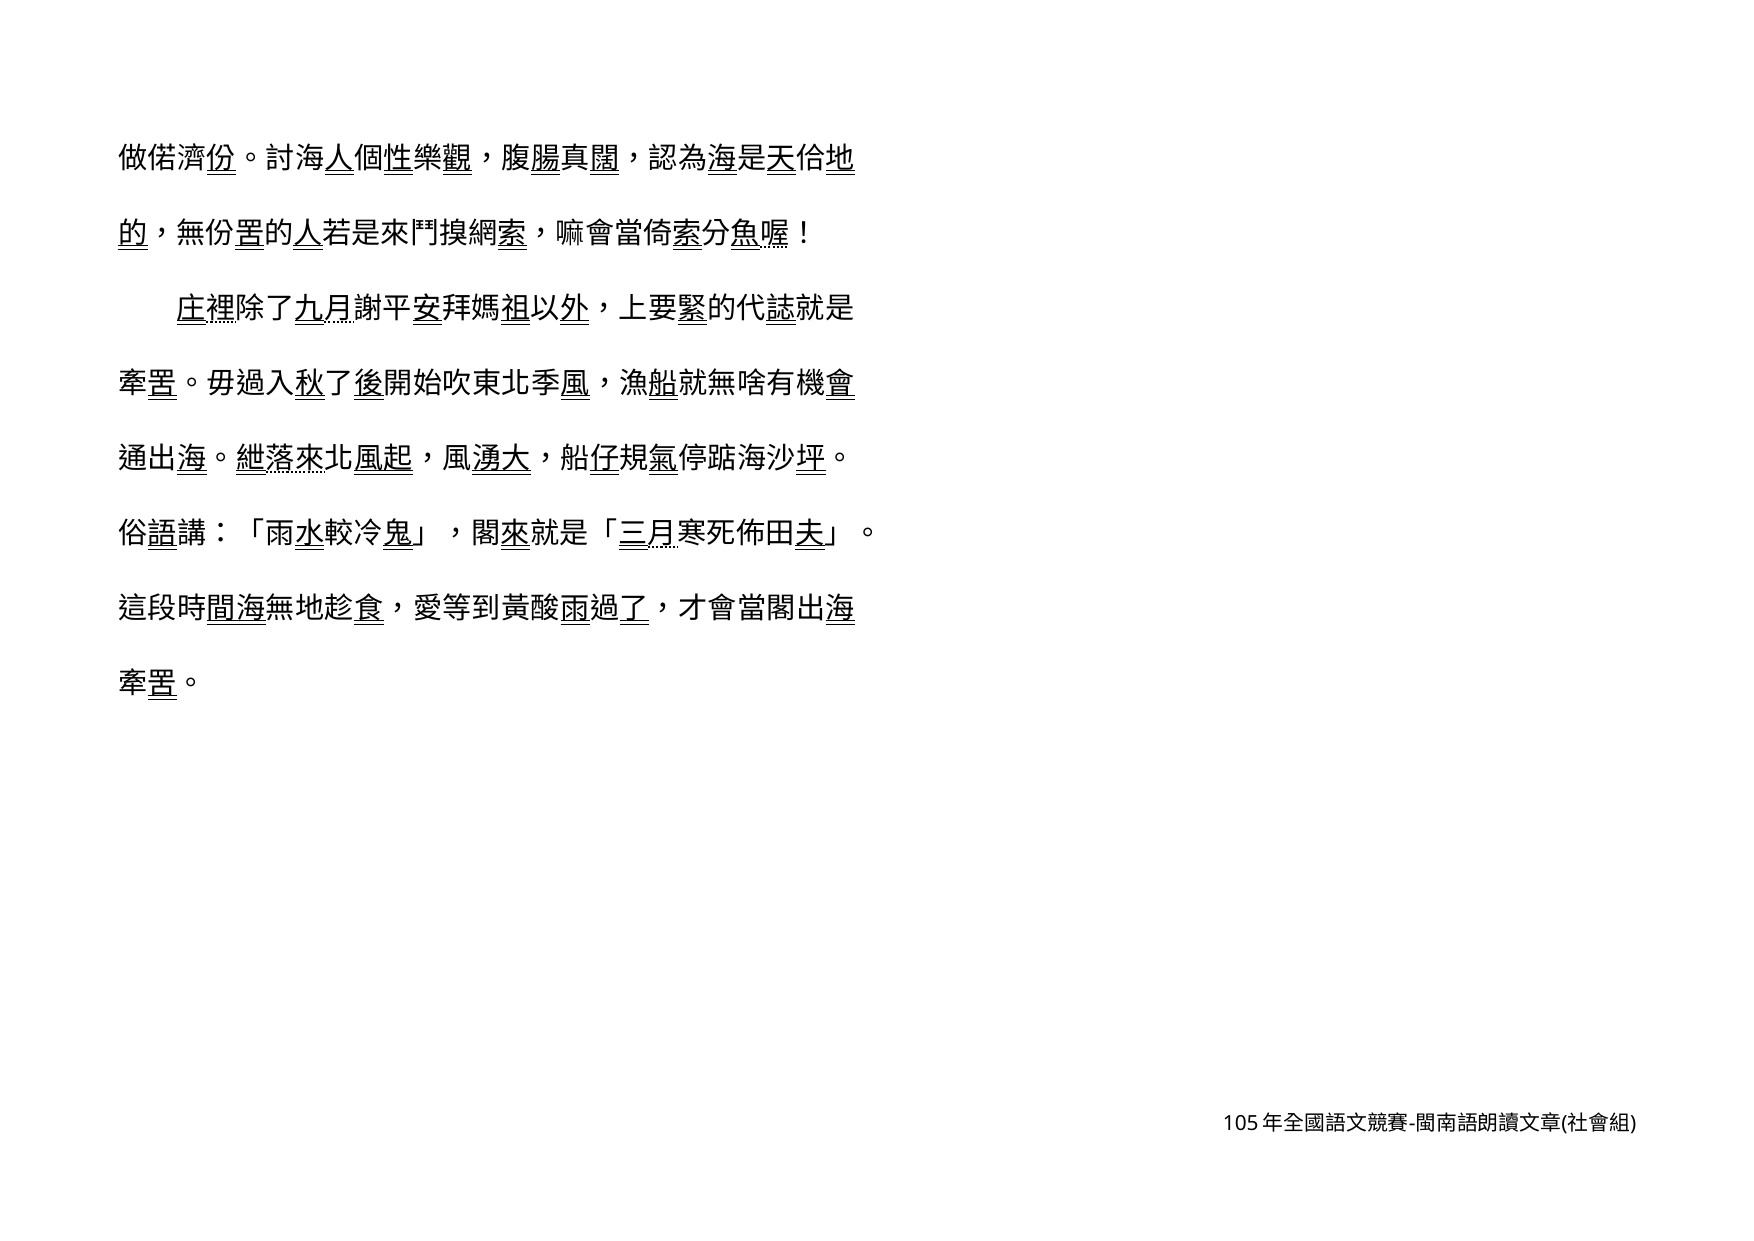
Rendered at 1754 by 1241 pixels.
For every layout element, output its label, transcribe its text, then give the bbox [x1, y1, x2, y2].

text 庄裡除了九月謝平安拜媽祖以外，上要緊的代誌就是牽罟。毋過入秋了後開始吹東北季風，漁船就無啥有機會通出海。紲落來北風起，風湧大，船仔規氣停踮海沙坪。俗語講：「雨水較冷鬼」，閣來就是「三月寒死佈田夫」。這段時間海無地趁食，愛等到黃酸雨過了，才會當閣出海牽罟。 [118, 268, 855, 718]
text 若搪著好海路就愛牽規暝規日。規庄頭暗摸摸，干焦煠魚仔間規暝燈火光焱焱。查某人無閒咧洗魚、煠魚、撈魚；查埔人無閒咧清理漁網仔，看有破空無。賣魚趁的錢，出海的人分兩鬮，搝網索分一鬮。看攏總偌濟鬮，錢就分做偌濟份。討海人個性樂觀，腹腸真闊，認為海是天佮地的，無份罟的人若是來鬥搝網索，嘛會當倚索分魚喔！ [118, 118, 855, 268]
